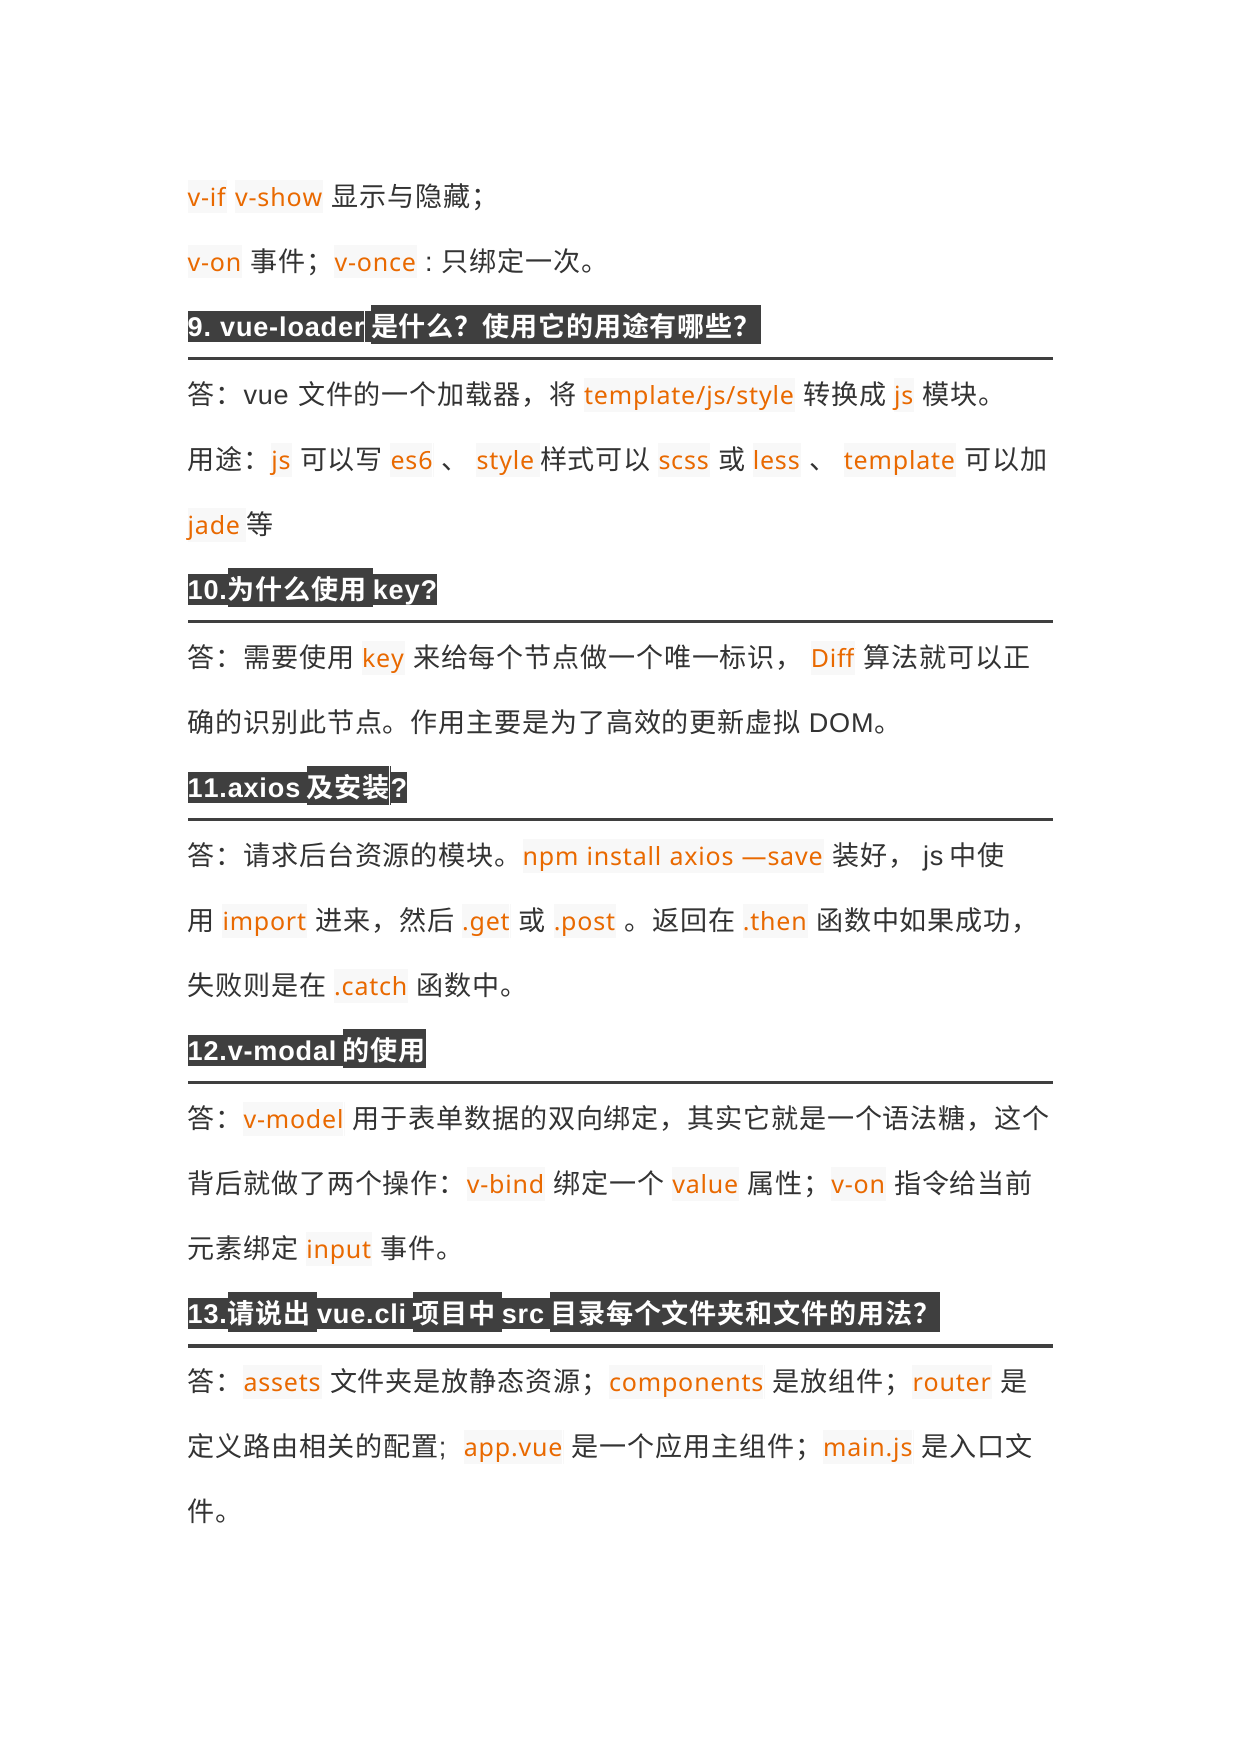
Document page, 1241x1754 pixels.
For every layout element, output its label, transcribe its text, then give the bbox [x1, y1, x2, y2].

text 用途：js 可以写 es6 、 style样式可以 scss 或 less 、 template 可以加 jade等 [187, 425, 1053, 555]
text 11.axios及安装? [187, 753, 1053, 821]
text 13.请说出vue.cli项目中src目录每个文件夹和文件的用法？ [187, 1279, 1053, 1348]
text 答：需要使用 key 来给每个节点做一个唯一标识， Diff 算法就可以正确的识别此节点。作用主要是为了高效的更新虚拟 DOM。 [187, 623, 1053, 753]
text v-on 事件；v-once : 只绑定一次。 [187, 227, 1053, 292]
text 答：assets 文件夹是放静态资源；components 是放组件；router 是定义路由相关的配置; app.vue 是一个应用主组件；main.js 是入口文件。 [187, 1348, 1053, 1543]
text 答：请求后台资源的模块。npm install axios —save 装好， js中使用 import 进来，然后 .get 或 .post 。返回在 .then 函数中如果成功，失败则是在 .catch 函数中。 [187, 821, 1053, 1016]
text v-if v-show 显示与隐藏； [187, 162, 1053, 227]
text 10.为什么使用key? [187, 555, 1053, 623]
text 答：v-model 用于表单数据的双向绑定，其实它就是一个语法糖，这个背后就做了两个操作：v-bind 绑定一个 value 属性；v-on 指令给当前元素绑定 input 事件。 [187, 1084, 1053, 1279]
text 答：vue 文件的一个加载器，将 template/js/style 转换成 js 模块。 [187, 360, 1053, 425]
text 9. vue-loader是什么？使用它的用途有哪些？ [187, 292, 1053, 360]
text 12.v-modal的使用 [187, 1016, 1053, 1084]
